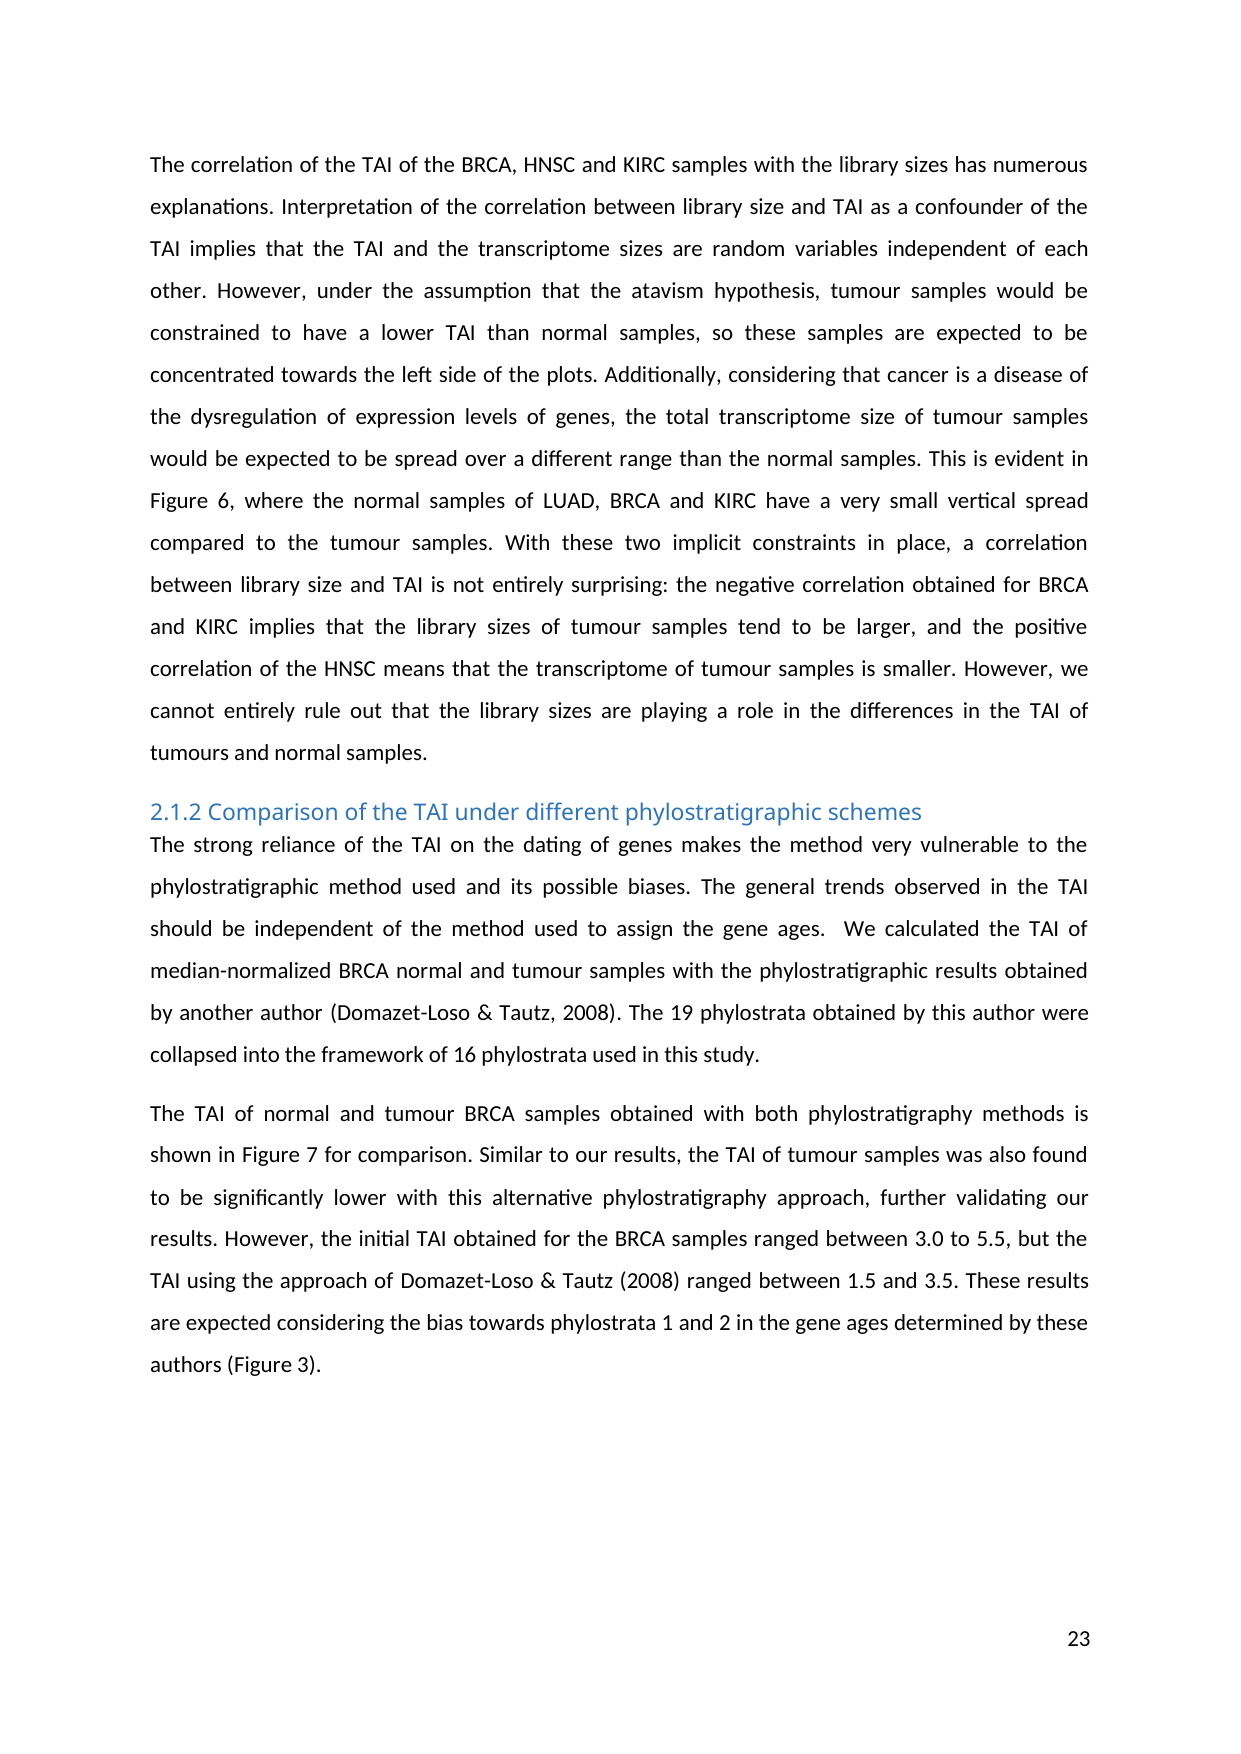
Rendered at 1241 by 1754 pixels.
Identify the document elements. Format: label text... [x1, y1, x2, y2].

text The strong reliance of the TAI on the dating of genes makes the method very vulnerable to the phylostratigraphic method used and its possible biases. The general trends observed in the TAI should be independent of the method used to assign the gene ages. We calculated the TAI of median-normalized BRCA normal and tumour samples with the phylostratigraphic results obtained by another author (Domazet-Loso & Tautz, 2008). The 19 phylostrata obtained by this author were collapsed into the framework of 16 phylostrata used in this study. [150, 830, 1090, 1068]
text The correlation of the TAI of the BRCA, HNSC and KIRC samples with the library sizes has numerous explanations. Interpretation of the correlation between library size and TAI as a confounder of the TAI implies that the TAI and the transcriptome sizes are random variables independent of each other. However, under the assumption that the atavism hypothesis, tumour samples would be constrained to have a lower TAI than normal samples, so these samples are expected to be concentrated towards the left side of the plots. Additionally, considering that cancer is a disease of the dysregulation of expression levels of genes, the total transcriptome size of tumour samples would be expected to be spread over a different range than the normal samples. This is evident in Figure 6, where the normal samples of LUAD, BRCA and KIRC have a very small vertical spread compared to the tumour samples. With these two implicit constraints in place, a correlation between library size and TAI is not entirely surprising: the negative correlation obtained for BRCA and KIRC implies that the library sizes of tumour samples tend to be larger, and the positive correlation of the HNSC means that the transcriptome of tumour samples is smaller. However, we cannot entirely rule out that the library sizes are playing a role in the differences in the TAI of tumours and normal samples. [150, 150, 1090, 766]
subtitle 2.1.2 Comparison of the TAI under different phylostratigraphic schemes [150, 796, 1090, 828]
text The TAI of normal and tumour BRCA samples obtained with both phylostratigraphy methods is shown in Figure 7 for comparison. Similar to our results, the TAI of tumour samples was also found to be significantly lower with this alternative phylostratigraphy approach, further validating our results. However, the initial TAI obtained for the BRCA samples ranged between 3.0 to 5.5, but the TAI using the approach of Domazet-Loso & Tautz (2008) ranged between 1.5 and 3.5. These results are expected considering the bias towards phylostrata 1 and 2 in the gene ages determined by these authors (Figure 3). [150, 1099, 1090, 1378]
